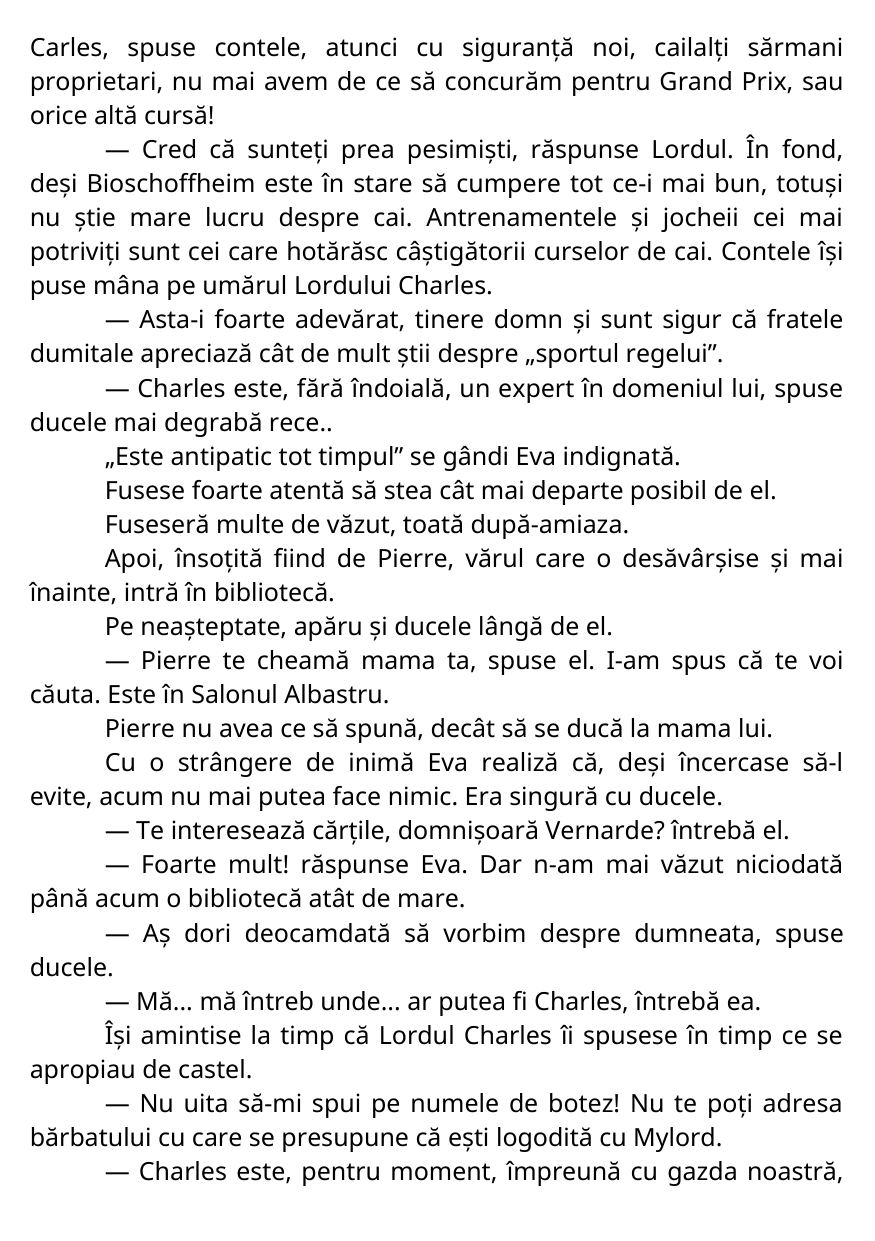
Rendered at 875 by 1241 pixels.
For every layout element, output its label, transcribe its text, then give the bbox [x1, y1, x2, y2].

text Îşi amintise la timp că Lordul Charles îi spusese în timp ce se apropiau de castel. [29, 1017, 844, 1086]
text — Aş dori deocamdată să vorbim despre dumneata, spuse ducele. [29, 915, 844, 983]
text — Nu uita să-mi spui pe numele de botez! Nu te poţi adresa bărbatului cu care se presupune că eşti logodită cu Mylord. [29, 1086, 844, 1154]
text — Foarte mult! răspunse Eva. Dar n-am mai văzut niciodată până acum o bibliotecă atât de mare. [29, 847, 844, 915]
text „Este antipatic tot timpul” se gândi Eva indignată. [29, 438, 844, 472]
text Apoi, însoţită fiind de Pierre, vărul care o desăvârşise şi mai înainte, intră în bibliotecă. [29, 541, 844, 609]
text — Pierre te cheamă mama ta, spuse el. I-am spus că te voi căuta. Este în Salonul Albastru. [29, 643, 844, 711]
text — Mă... mă întreb unde... ar putea fi Charles, întrebă ea. [29, 983, 844, 1017]
text Fusese foarte atentă să stea cât mai departe posibil de el. [29, 472, 844, 506]
text — Charles este, fără îndoială, un expert în domeniul lui, spuse ducele mai degrabă rece.. [29, 370, 844, 438]
text — Cred că sunteţi prea pesimişti, răspunse Lordul. În fond, deşi Bioschoffheim este în stare să cumpere tot ce-i mai bun, totuşi nu ştie mare lucru despre cai. Antrenamentele şi jocheii cei mai potriviţi sunt cei care hotărăsc câştigătorii curselor de cai. Contele îşi puse mâna pe umărul Lordului Charles. [29, 132, 844, 302]
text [29, 1154, 844, 1188]
text Pierre nu avea ce să spună, decât să se ducă la mama lui. [29, 711, 844, 745]
text — Te interesează cărţile, domnişoară Vernarde? întrebă el. [29, 813, 844, 847]
text — Asta-i foarte adevărat, tinere domn şi sunt sigur că fratele dumitale apreciază cât de mult ştii despre „sportul regelui”. [29, 302, 844, 370]
text Cu o strângere de inimă Eva realiză că, deşi încercase să-l evite, acum nu mai putea face nimic. Era singură cu ducele. [29, 745, 844, 813]
text Fuseseră multe de văzut, toată după-amiaza. [29, 506, 844, 541]
text Pe neaşteptate, apăru şi ducele lângă de el. [29, 609, 844, 643]
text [29, 29, 844, 132]
